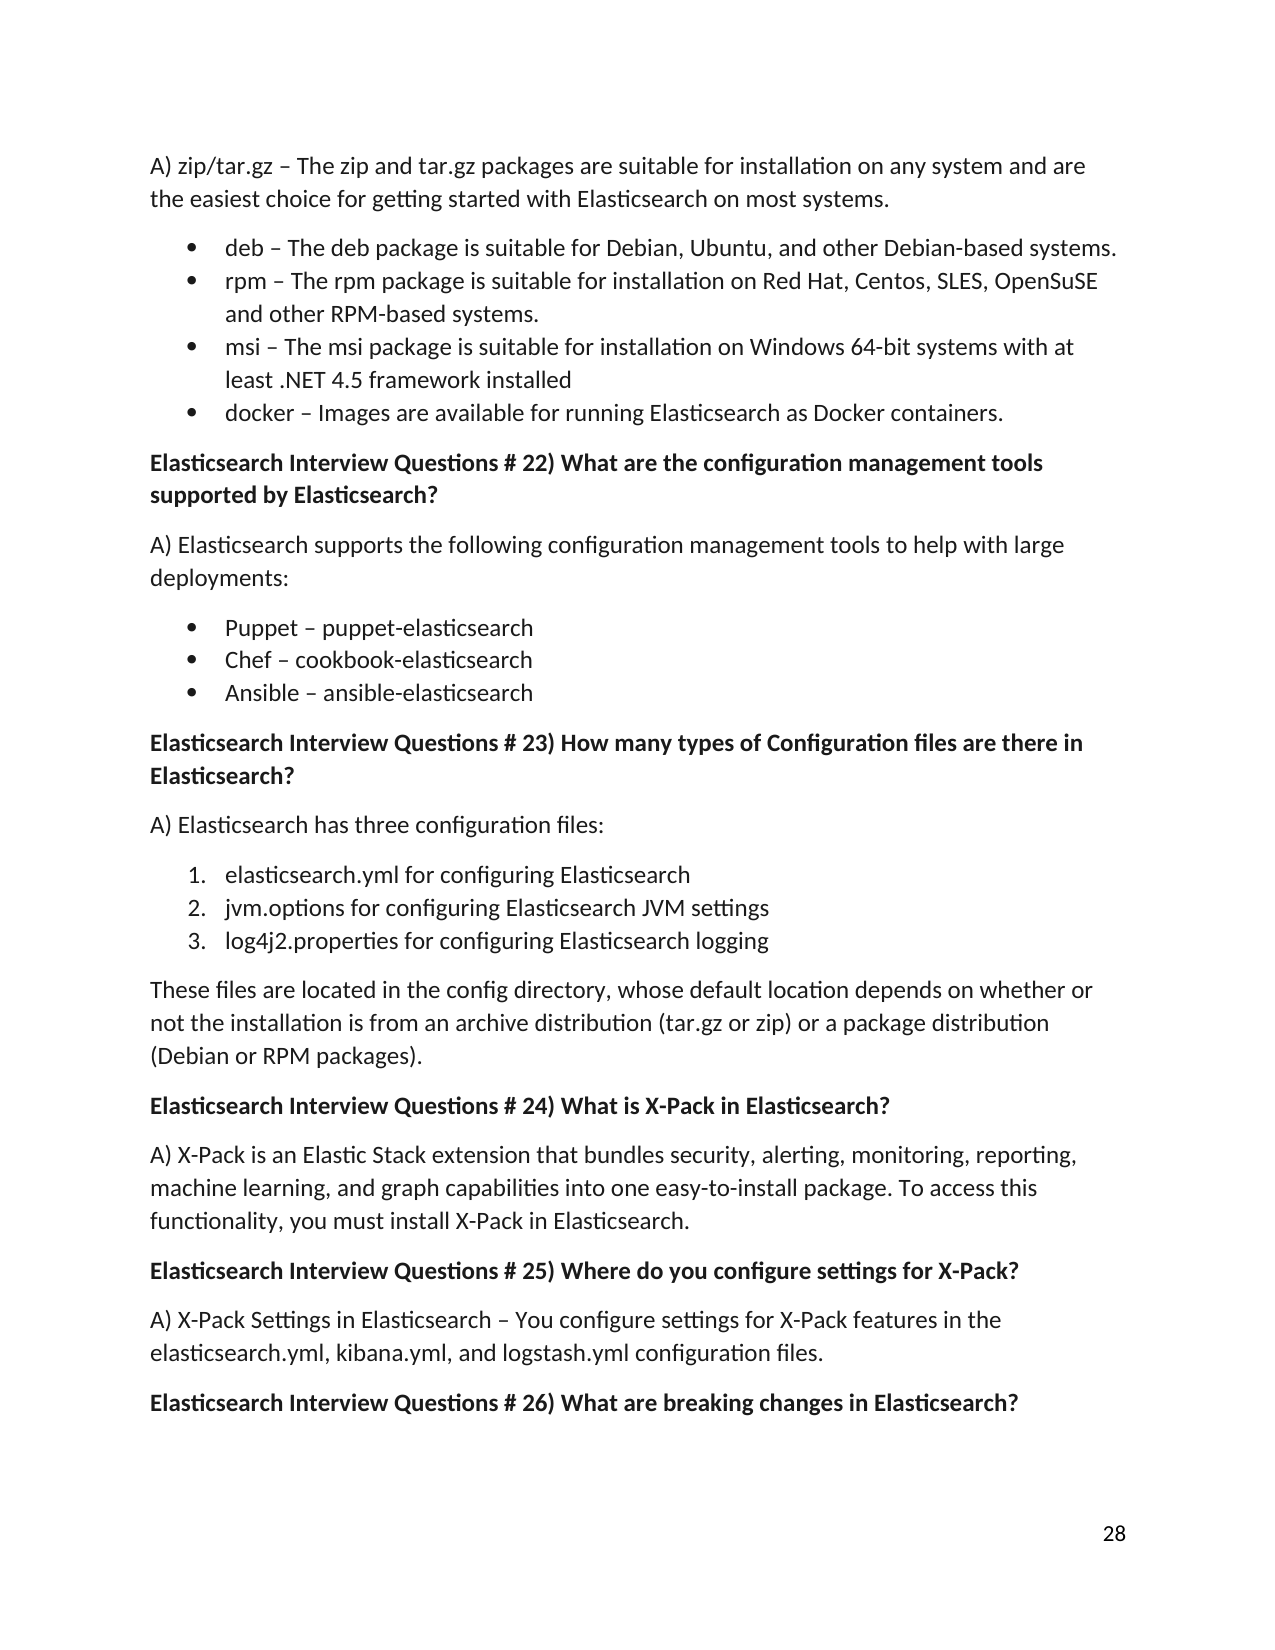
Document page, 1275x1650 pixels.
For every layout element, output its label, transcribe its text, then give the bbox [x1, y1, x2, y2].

text A) X-Pack Settings in Elasticsearch – You configure settings for X-Pack features in the elasticsearch.yml, kibana.yml, and logstash.yml configuration files. [150, 1304, 1125, 1368]
list deb – The deb package is suitable for Debian, Ubuntu, and other Debian-based systems. [187, 232, 1125, 263]
list msi – The msi package is suitable for installation on Windows 64-bit systems with at least .NET 4.5 framework installed [187, 331, 1125, 395]
text Elasticsearch Interview Questions # 26) What are breaking changes in Elasticsearch? [150, 1387, 1125, 1418]
list Ansible – ansible-elasticsearch [187, 677, 1125, 708]
list elasticsearch.yml for configuring Elasticsearch [187, 859, 1125, 890]
text A) Elasticsearch supports the following configuration management tools to help with large deployments: [150, 529, 1125, 593]
text Elasticsearch Interview Questions # 23) How many types of Configuration files are there in Elasticsearch? [150, 727, 1125, 791]
text Elasticsearch Interview Questions # 25) Where do you configure settings for X-Pack? [150, 1255, 1125, 1286]
list Chef – cookbook-elasticsearch [187, 644, 1125, 675]
list rpm – The rpm package is suitable for installation on Red Hat, Centos, SLES, OpenSuSE and other RPM-based systems. [187, 265, 1125, 329]
list docker – Images are available for running Elasticsearch as Docker containers. [187, 397, 1125, 428]
text Elasticsearch Interview Questions # 24) What is X-Pack in Elasticsearch? [150, 1090, 1125, 1121]
list Puppet – puppet-elasticsearch [187, 612, 1125, 642]
text These files are located in the config directory, whose default location depends on whether or not the installation is from an archive distribution (tar.gz or zip) or a package distribution (Debian or RPM packages). [150, 974, 1125, 1071]
list jvm.options for configuring Elasticsearch JVM settings [187, 892, 1125, 923]
text A) zip/tar.gz – The zip and tar.gz packages are suitable for installation on any system and are the easiest choice for getting started with Elasticsearch on most systems. [150, 150, 1125, 213]
text Elasticsearch Interview Questions # 22) What are the configuration management tools supported by Elasticsearch? [150, 447, 1125, 510]
text A) Elasticsearch has three configuration files: [150, 809, 1125, 840]
list log4j2.properties for configuring Elasticsearch logging [187, 925, 1125, 956]
text A) X-Pack is an Elastic Stack extension that bundles security, alerting, monitoring, reporting, machine learning, and graph capabilities into one easy-to-install package. To access this functionality, you must install X-Pack in Elasticsearch. [150, 1139, 1125, 1236]
